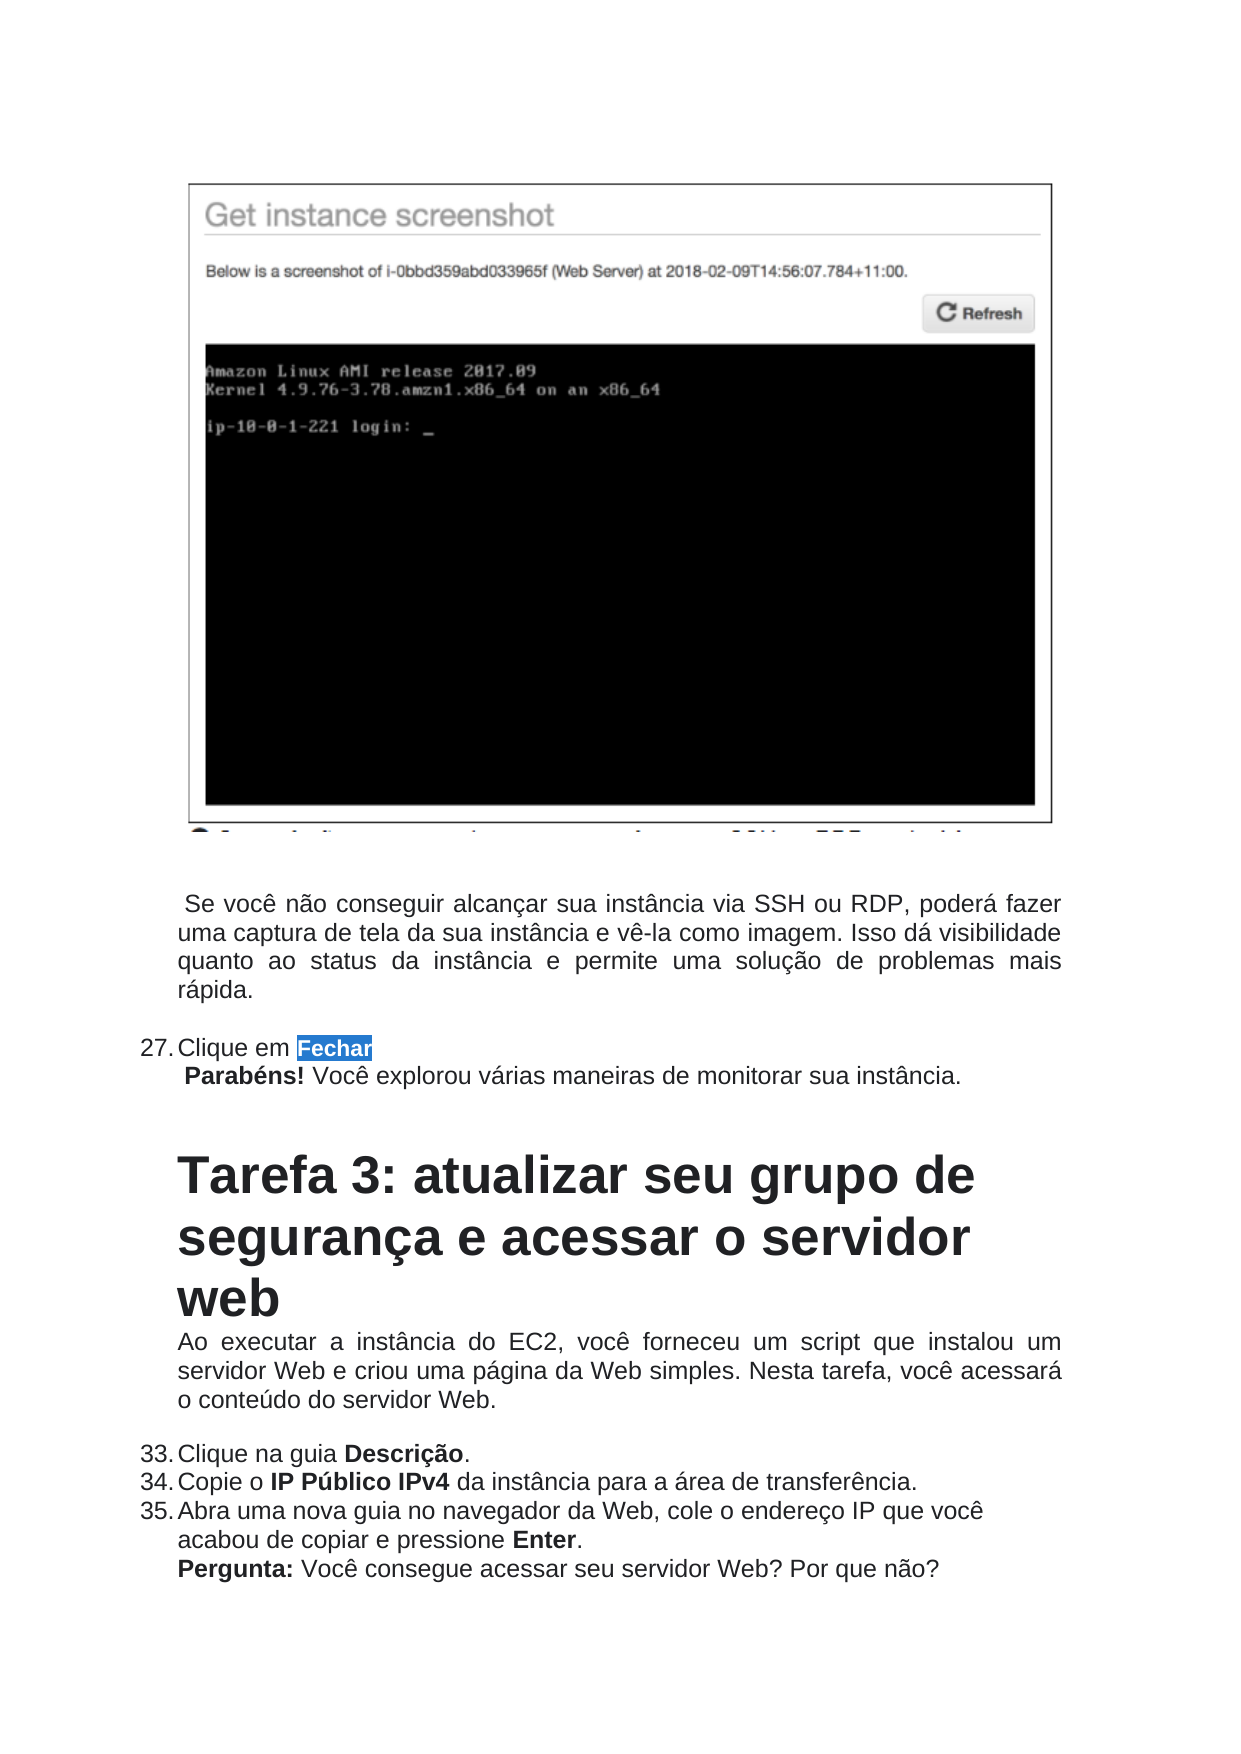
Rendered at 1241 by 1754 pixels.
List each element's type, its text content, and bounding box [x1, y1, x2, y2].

text Se você não conseguir alcançar sua instância via SSH ou RDP, poderá fazer uma captura de tela da sua instância e vê-la como imagem. Isso dá visibilidade quanto ao status da instância e permite uma solução de problemas mais rápida. [177, 889, 1063, 1004]
list Clique na guia Descrição. [140, 1438, 1063, 1467]
text Ao executar a instância do EC2, você forneceu um script que instalou um servidor Web e criou uma página da Web simples. Nesta tarefa, você acessará o conteúdo do servidor Web. [177, 1327, 1063, 1413]
list Copie o IP Público IPv4 da instância para a área de transferência. [140, 1467, 1063, 1496]
picture [177, 175, 1063, 832]
text Parabéns! Você explorou várias maneiras de monitorar sua instância. [177, 1061, 1063, 1090]
list Abra uma nova guia no navegador da Web, cole o endereço IP que você acabou de copiar e pressione Enter. [140, 1496, 1063, 1553]
list Clique em Fechar [140, 1033, 1063, 1061]
text Tarefa 3: atualizar seu grupo de segurança e acessar o servidor web [177, 1144, 1063, 1327]
text Pergunta: Você consegue acessar seu servidor Web? Por que não? [177, 1553, 1063, 1582]
